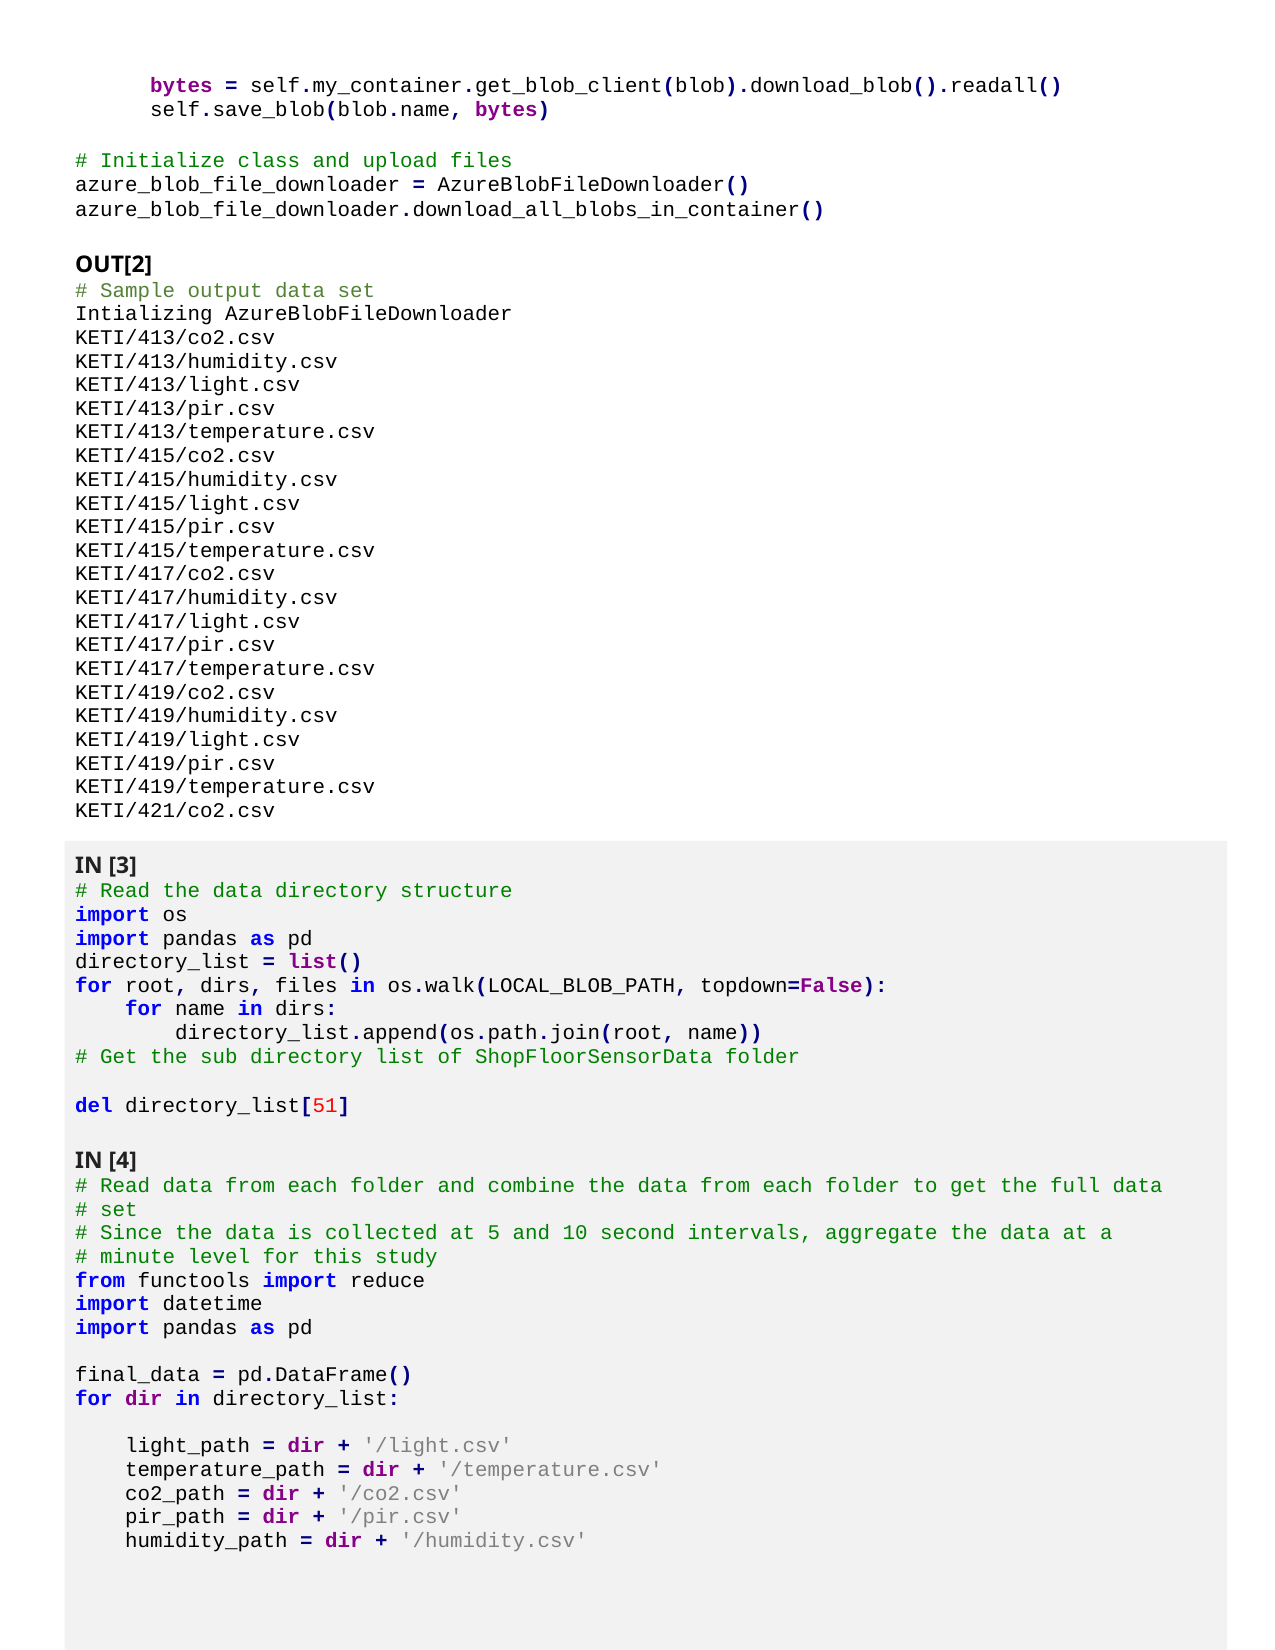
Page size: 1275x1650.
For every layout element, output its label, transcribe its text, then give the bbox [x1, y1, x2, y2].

text self.save_blob(blob.name, bytes) [75, 99, 1200, 122]
text temperature_path = dir + '/temperature.csv' [75, 1459, 1200, 1482]
text from functools import reduce [75, 1270, 1200, 1293]
text KETI/413/pir.csv [75, 398, 1200, 422]
text KETI/417/humidity.csv [75, 587, 1200, 611]
text del directory_list[51] [75, 1093, 1200, 1118]
text IN [3] [75, 849, 1200, 880]
text KETI/413/humidity.csv [75, 351, 1200, 374]
text light_path = dir + '/light.csv' [75, 1435, 1200, 1459]
text azure_blob_file_downloader = AzureBlobFileDownloader() [75, 174, 1200, 198]
text for name in dirs: [75, 998, 1200, 1022]
text KETI/415/light.csv [75, 492, 1200, 516]
text # Read data from each folder and combine the data from each folder to get the full data [75, 1175, 1200, 1199]
text import datetime [75, 1293, 1200, 1317]
text for root, dirs, files in os.walk(LOCAL_BLOB_PATH, topdown=False): [75, 975, 1200, 998]
text # Get the sub directory list of ShopFloorSensorData folder [75, 1046, 1200, 1069]
text Intializing AzureBlobFileDownloader [75, 303, 1200, 327]
text KETI/419/temperature.csv [75, 776, 1200, 800]
text azure_blob_file_downloader.download_all_blobs_in_container() [75, 198, 1200, 223]
text KETI/415/humidity.csv [75, 469, 1200, 492]
text KETI/415/pir.csv [75, 516, 1200, 540]
text import pandas as pd [75, 1317, 1200, 1341]
text KETI/421/co2.csv [75, 800, 1200, 823]
text KETI/413/light.csv [75, 374, 1200, 398]
text KETI/419/humidity.csv [75, 705, 1200, 729]
text # Sample output data set [75, 280, 1200, 303]
text IN [4] [75, 1144, 1200, 1175]
text import pandas as pd [75, 927, 1200, 951]
text # Since the data is collected at 5 and 10 second intervals, aggregate the data at a [75, 1222, 1200, 1246]
text KETI/417/temperature.csv [75, 658, 1200, 682]
text KETI/415/temperature.csv [75, 540, 1200, 563]
text import os [75, 904, 1200, 927]
text OUT[2] [75, 248, 1200, 280]
text co2_path = dir + '/co2.csv' [75, 1482, 1200, 1506]
text KETI/419/light.csv [75, 729, 1200, 753]
text final_data = pd.DataFrame() [75, 1364, 1200, 1388]
text # Read the data directory structure [75, 880, 1200, 904]
text KETI/417/light.csv [75, 611, 1200, 634]
text # set [75, 1199, 1200, 1222]
text bytes = self.my_container.get_blob_client(blob).download_blob().readall() [75, 75, 1200, 99]
text # Initialize class and upload files [75, 150, 1200, 174]
text KETI/417/pir.csv [75, 634, 1200, 658]
text KETI/419/pir.csv [75, 753, 1200, 776]
text pir_path = dir + '/pir.csv' [75, 1506, 1200, 1530]
text KETI/417/co2.csv [75, 563, 1200, 587]
text KETI/419/co2.csv [75, 682, 1200, 705]
text KETI/415/co2.csv [75, 445, 1200, 469]
text humidity_path = dir + '/humidity.csv' [75, 1530, 1200, 1553]
text KETI/413/temperature.csv [75, 422, 1200, 445]
text KETI/413/co2.csv [75, 327, 1200, 351]
text for dir in directory_list: [75, 1388, 1200, 1412]
text directory_list = list() [75, 951, 1200, 975]
text # minute level for this study [75, 1246, 1200, 1270]
text directory_list.append(os.path.join(root, name)) [75, 1022, 1200, 1046]
